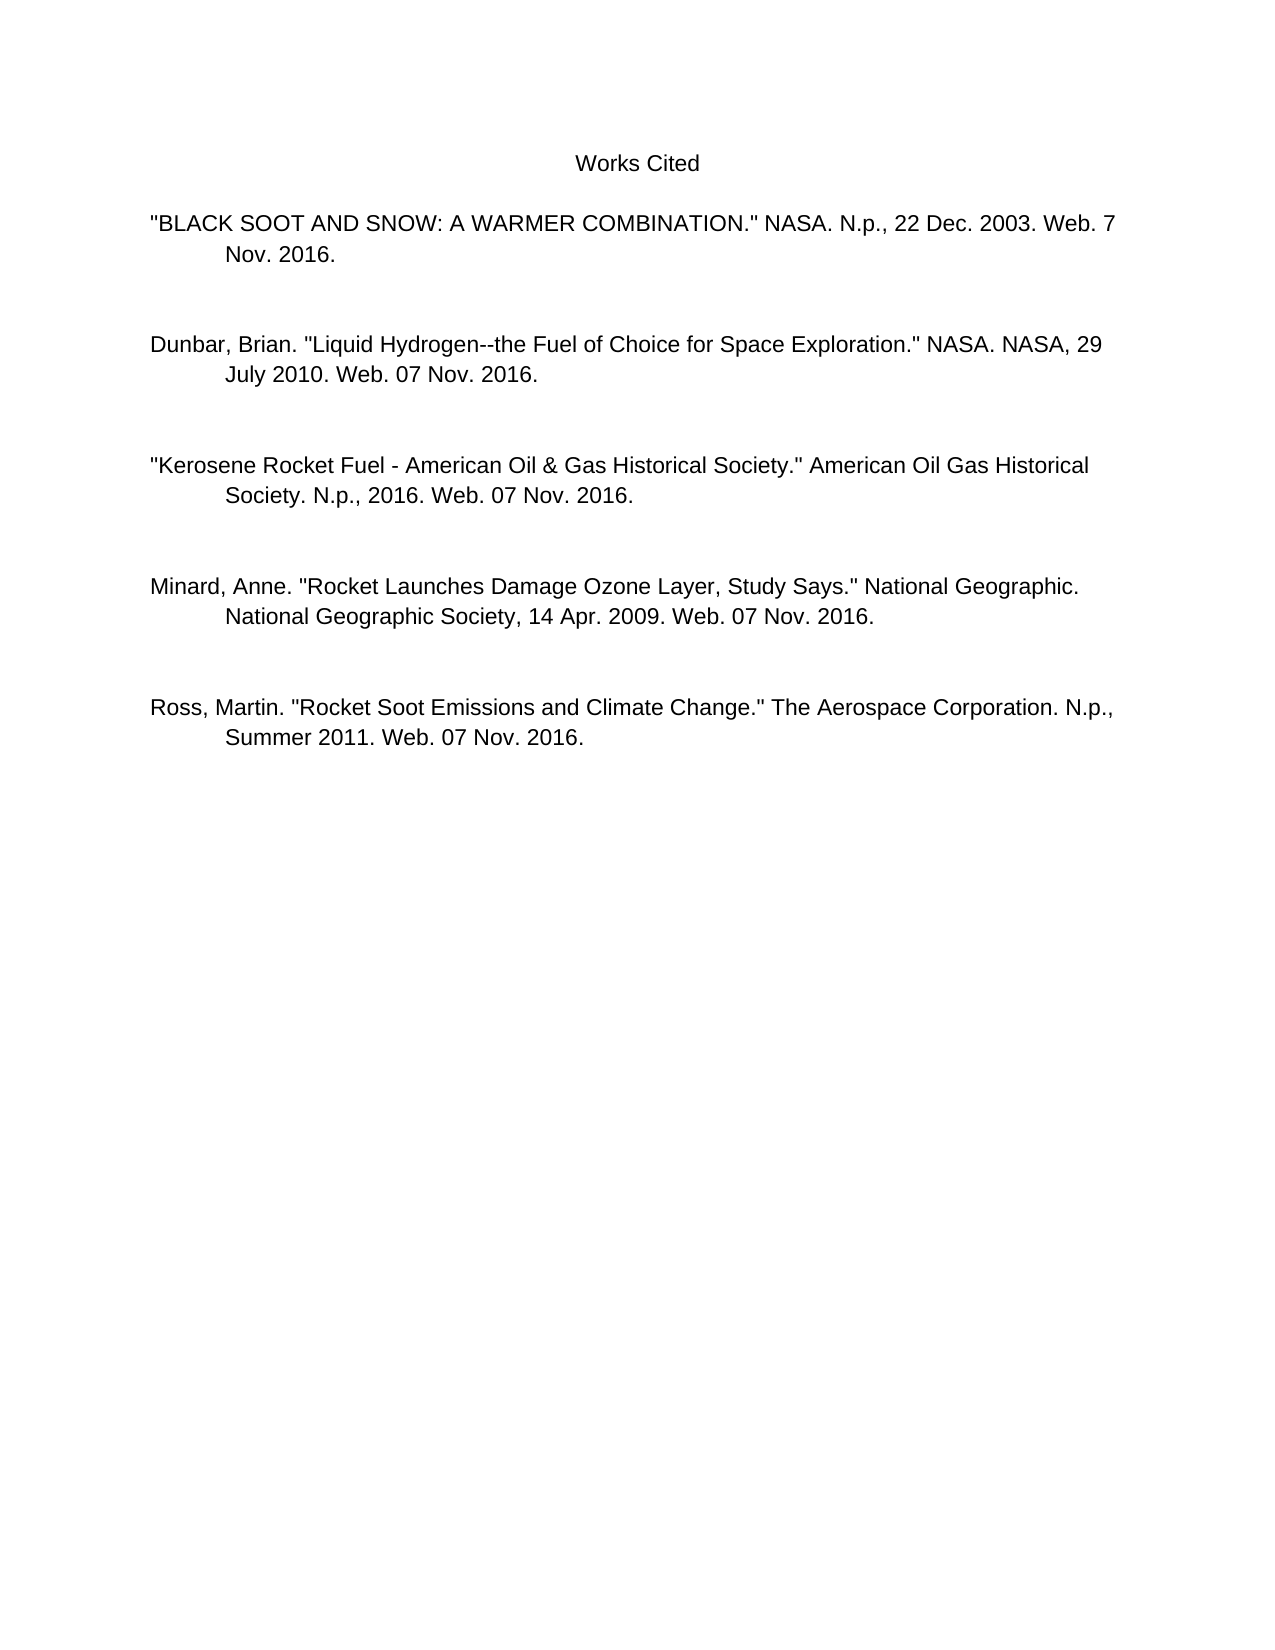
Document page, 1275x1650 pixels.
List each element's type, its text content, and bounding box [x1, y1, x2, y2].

text Works Cited [150, 150, 1125, 176]
text Minard, Anne. "Rocket Launches Damage Ozone Layer, Study Says." National Geographic. [150, 573, 1125, 599]
text National Geographic Society, 14 Apr. 2009. Web. 07 Nov. 2016. [150, 603, 1125, 629]
text Nov. 2016. [150, 241, 1125, 267]
text July 2010. Web. 07 Nov. 2016. [150, 361, 1125, 388]
text Summer 2011. Web. 07 Nov. 2016. [150, 724, 1125, 750]
text Dunbar, Brian. "Liquid Hydrogen--the Fuel of Choice for Space Exploration." NASA. NASA, 29 [150, 331, 1125, 358]
text "Kerosene Rocket Fuel - American Oil & Gas Historical Society." American Oil Gas Historical [150, 452, 1125, 478]
text Society. N.p., 2016. Web. 07 Nov. 2016. [150, 482, 1125, 509]
text "BLACK SOOT AND SNOW: A WARMER COMBINATION." NASA. N.p., 22 Dec. 2003. Web. 7 [150, 210, 1125, 237]
text Ross, Martin. "Rocket Soot Emissions and Climate Change." The Aerospace Corporation. N.p., [150, 694, 1125, 720]
